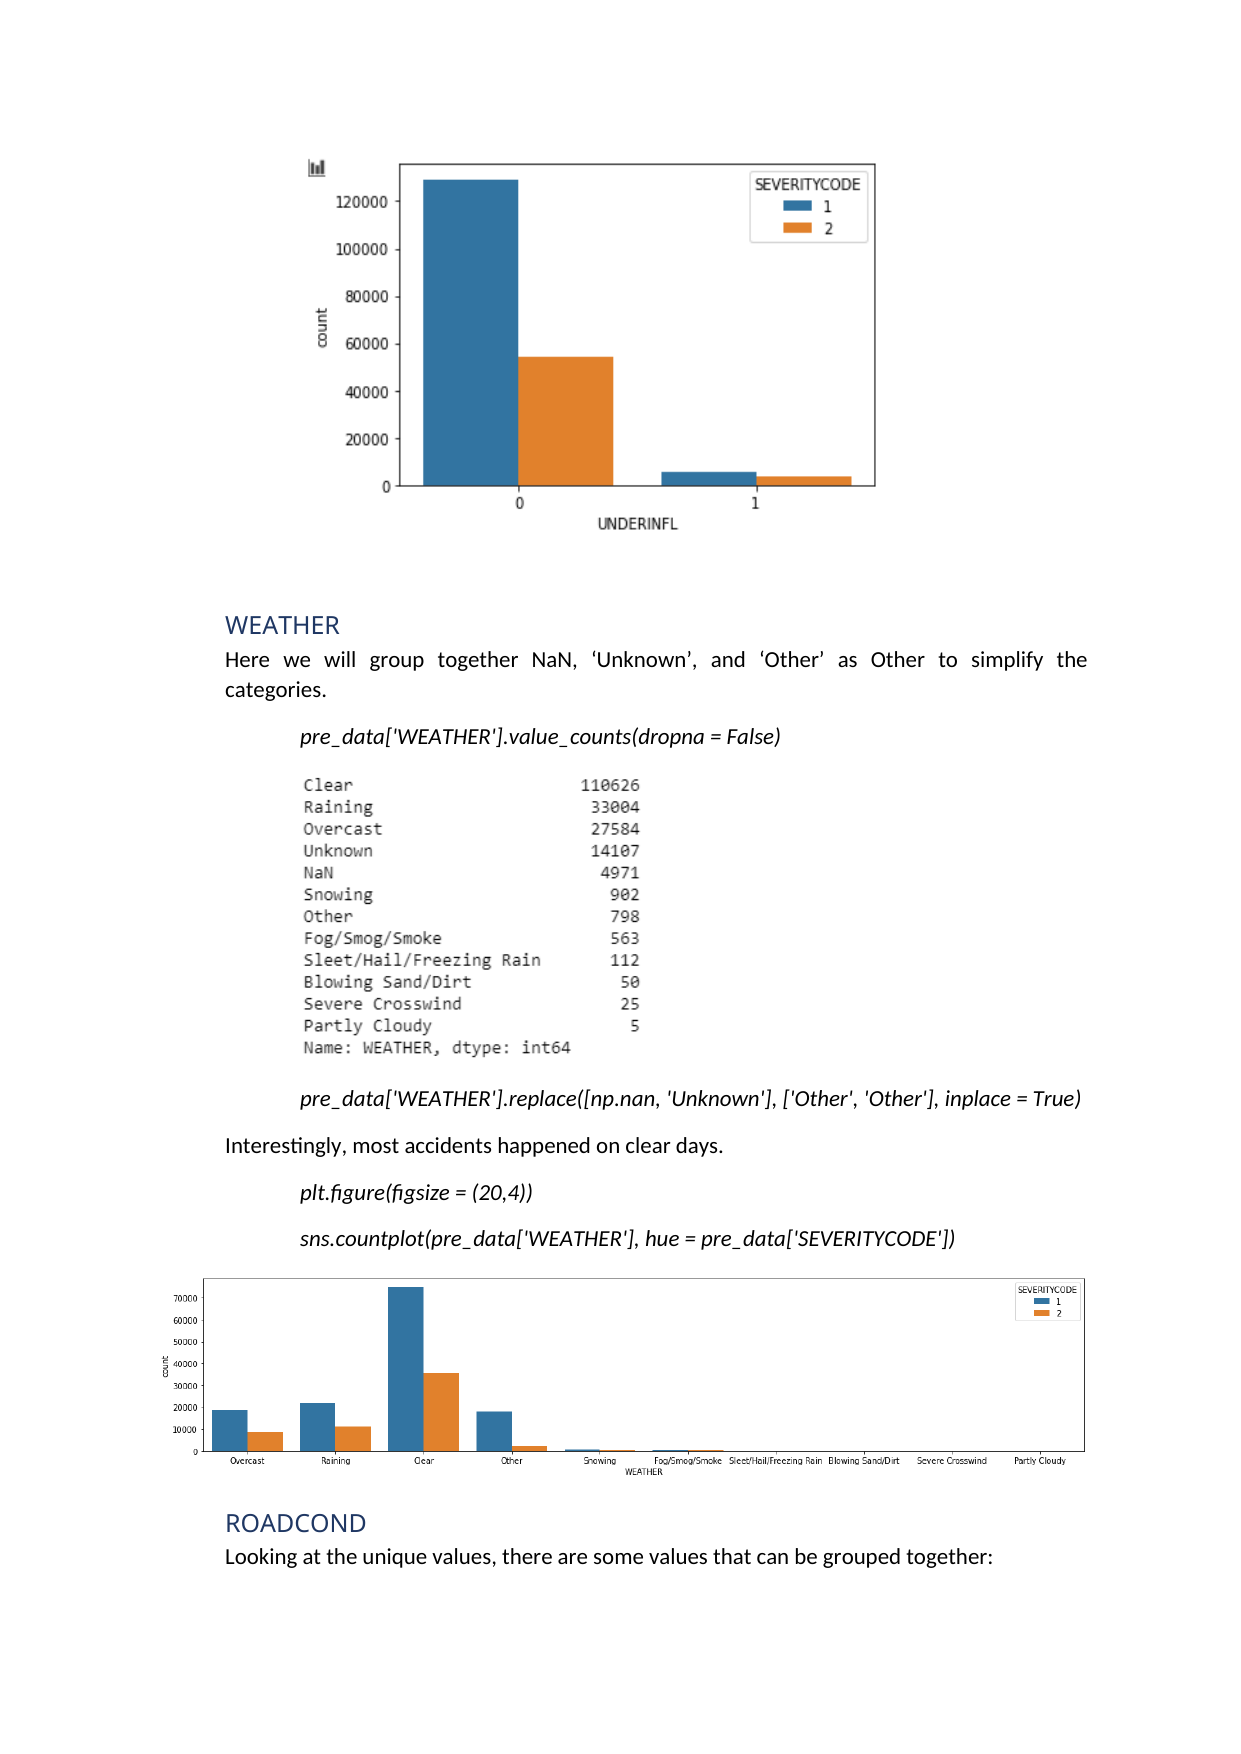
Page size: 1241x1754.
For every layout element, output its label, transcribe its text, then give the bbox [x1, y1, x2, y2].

picture [300, 768, 819, 1065]
picture [300, 150, 890, 543]
text pre_data['WEATHER'].replace([np.nan, 'Unknown'], ['Other', 'Other'], inplace = True) [300, 1084, 1090, 1112]
text Here we will group together NaN, ‘Unknown’, and ‘Other’ as Other to simplify the categories. [225, 645, 1090, 703]
text pre_data['WEATHER'].value_counts(dropna = False) [300, 722, 1090, 750]
text plt.figure(figsize = (20,4)) [300, 1178, 1090, 1206]
text Looking at the unique values, there are some values that can be grouped together: [225, 1542, 1090, 1570]
text Interestingly, most accidents happened on clear days. [225, 1131, 1090, 1159]
picture [150, 1271, 1091, 1487]
subtitle ROADCOND [225, 1505, 1090, 1539]
subtitle WEATHER [225, 608, 1090, 642]
text sns.countplot(pre_data['WEATHER'], hue = pre_data['SEVERITYCODE']) [300, 1224, 1090, 1252]
